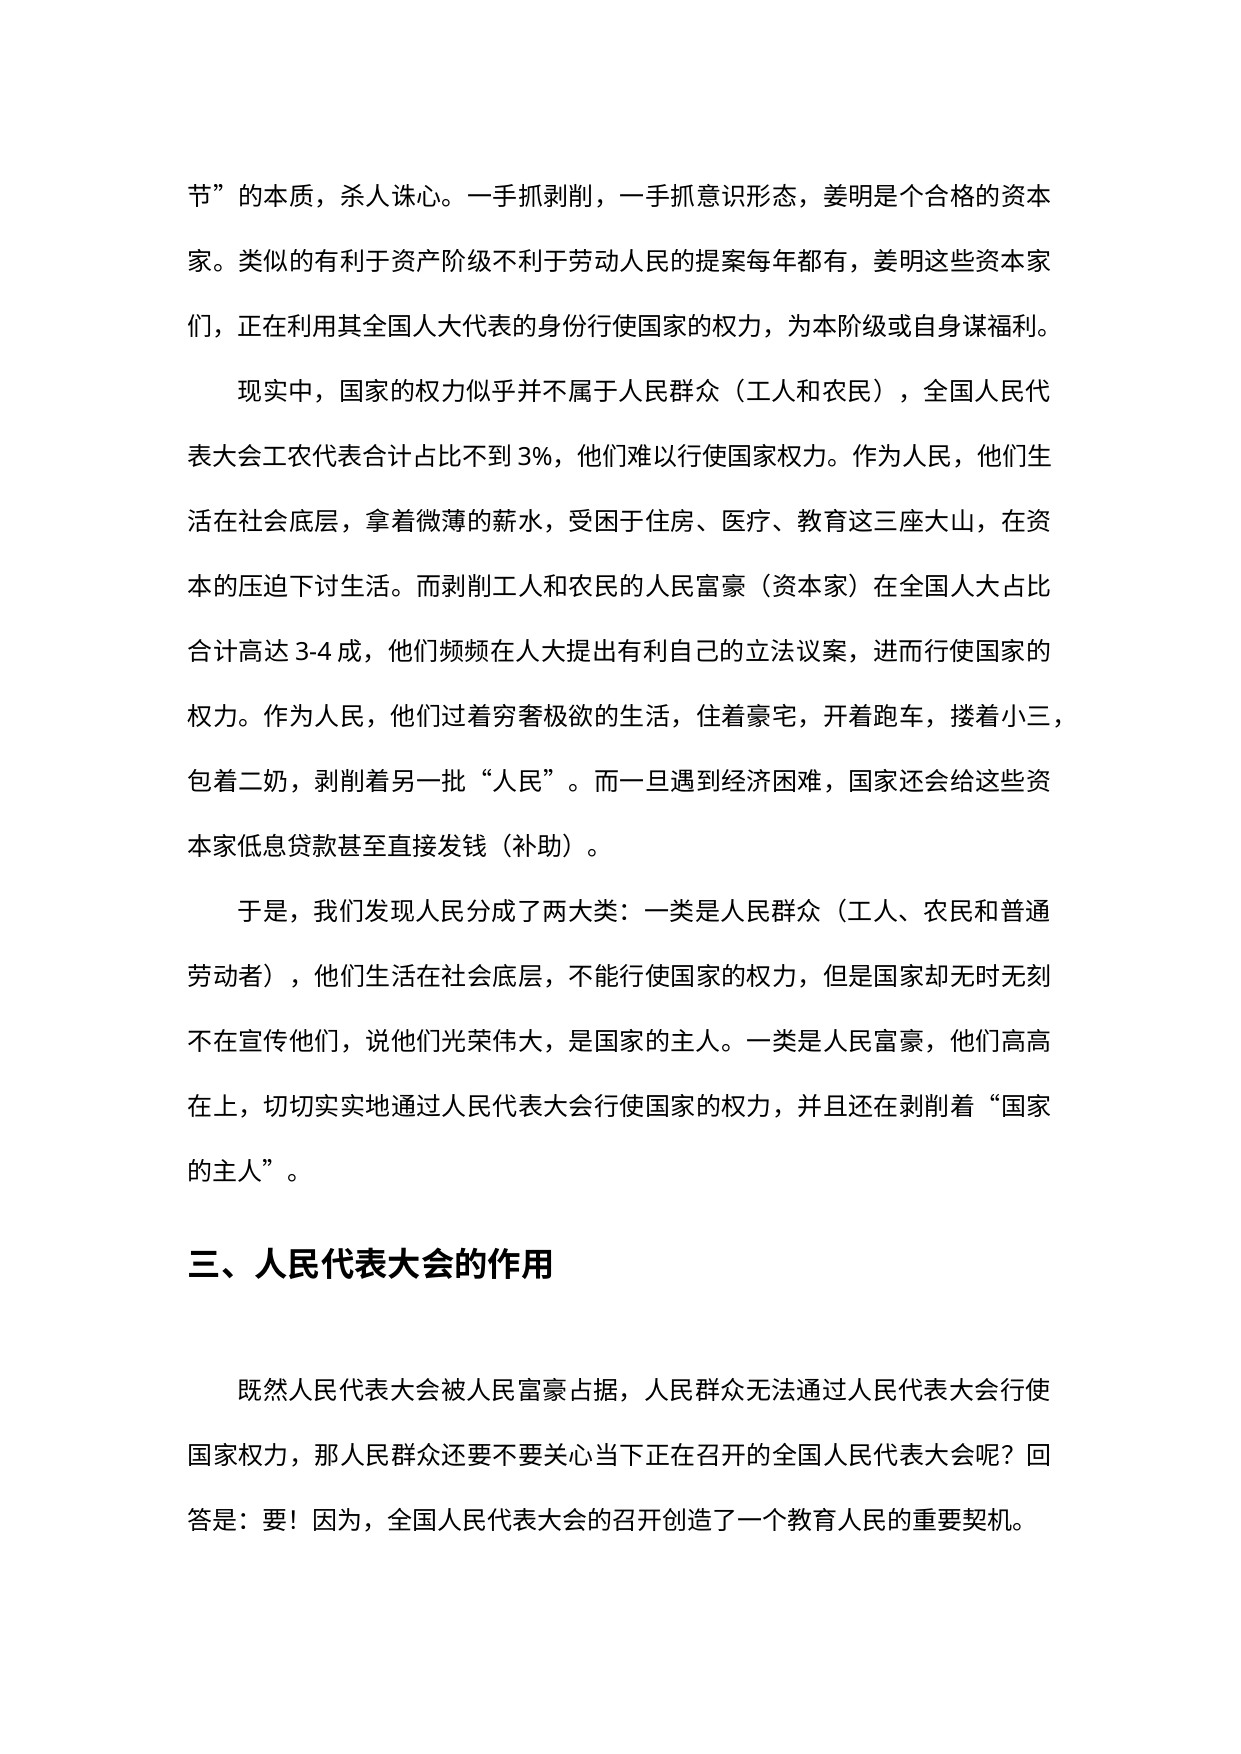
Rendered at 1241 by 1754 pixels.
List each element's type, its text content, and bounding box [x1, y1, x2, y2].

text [187, 162, 1053, 357]
text 于是，我们发现人民分成了两大类：一类是人民群众（工人、农民和普通劳动者），他们生活在社会底层，不能行使国家的权力，但是国家却无时无刻不在宣传他们，说他们光荣伟大，是国家的主人。一类是人民富豪，他们高高在上，切切实实地通过人民代表大会行使国家的权力，并且还在剥削着“国家的主人”。 [187, 877, 1053, 1202]
subtitle 三、人民代表大会的作用 [187, 1229, 1053, 1294]
text 既然人民代表大会被人民富豪占据，人民群众无法通过人民代表大会行使国家权力，那人民群众还要不要关心当下正在召开的全国人民代表大会呢？回答是：要！因为，全国人民代表大会的召开创造了一个教育人民的重要契机。 [187, 1356, 1053, 1551]
text 现实中，国家的权力似乎并不属于人民群众（工人和农民），全国人民代表大会工农代表合计占比不到3%，他们难以行使国家权力。作为人民，他们生活在社会底层，拿着微薄的薪水，受困于住房、医疗、教育这三座大山，在资本的压迫下讨生活。而剥削工人和农民的人民富豪（资本家）在全国人大占比合计高达3-4成，他们频频在人大提出有利自己的立法议案，进而行使国家的权力。作为人民，他们过着穷奢极欲的生活，住着豪宅，开着跑车，搂着小三，包着二奶，剥削着另一批“人民”。而一旦遇到经济困难，国家还会给这些资本家低息贷款甚至直接发钱（补助）。 [187, 357, 1053, 877]
